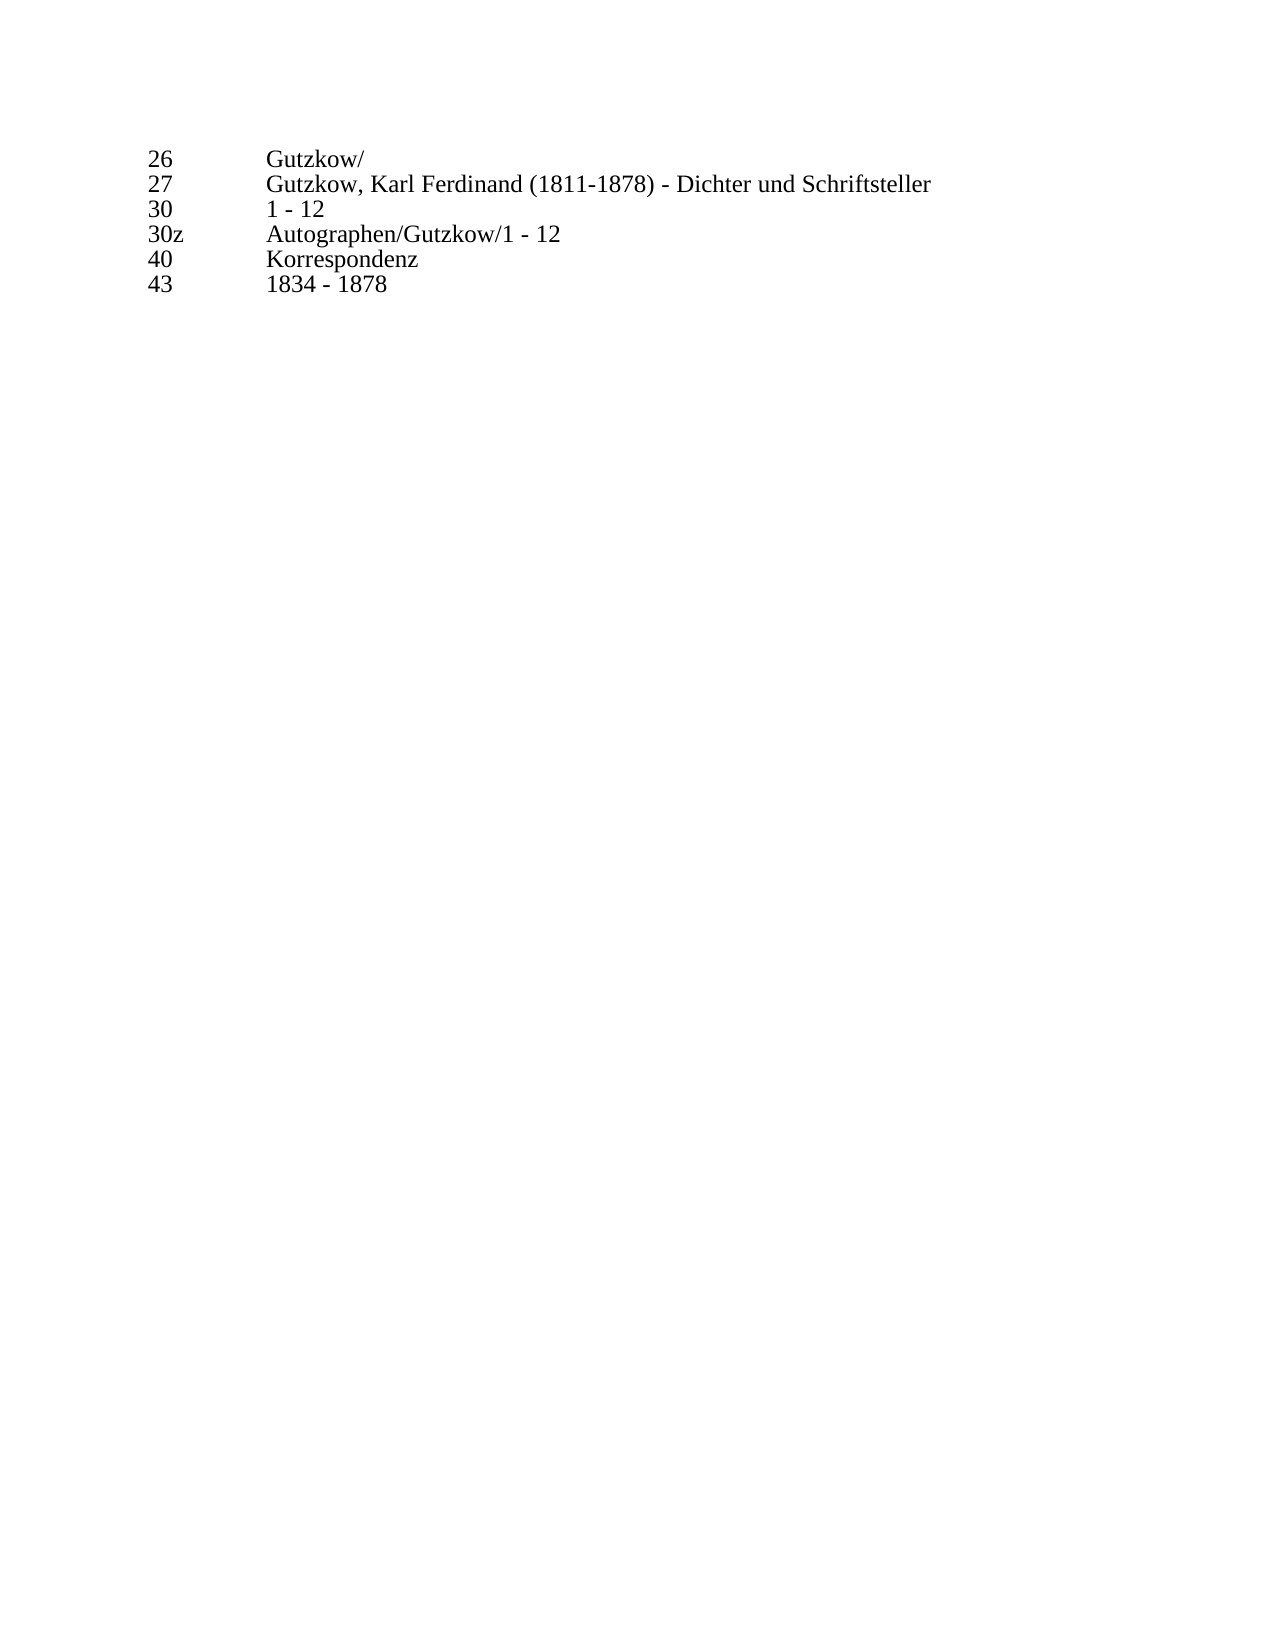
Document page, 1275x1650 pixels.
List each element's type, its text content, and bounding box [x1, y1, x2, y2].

text 30 1 - 12 [148, 198, 1127, 223]
text 40 Korrespondenz [148, 248, 1127, 273]
text 30z Autographen/Gutzkow/1 - 12 [148, 223, 1127, 248]
text 43 1834 - 1878 [148, 273, 1127, 298]
text 26 Gutzkow/ [148, 148, 1127, 173]
text 27 p[1{Gutzkow}, 2{Karl Ferdinand} (7{1811-1878}) - 5{Dichter und Schriftsteller}]p [148, 173, 1127, 198]
